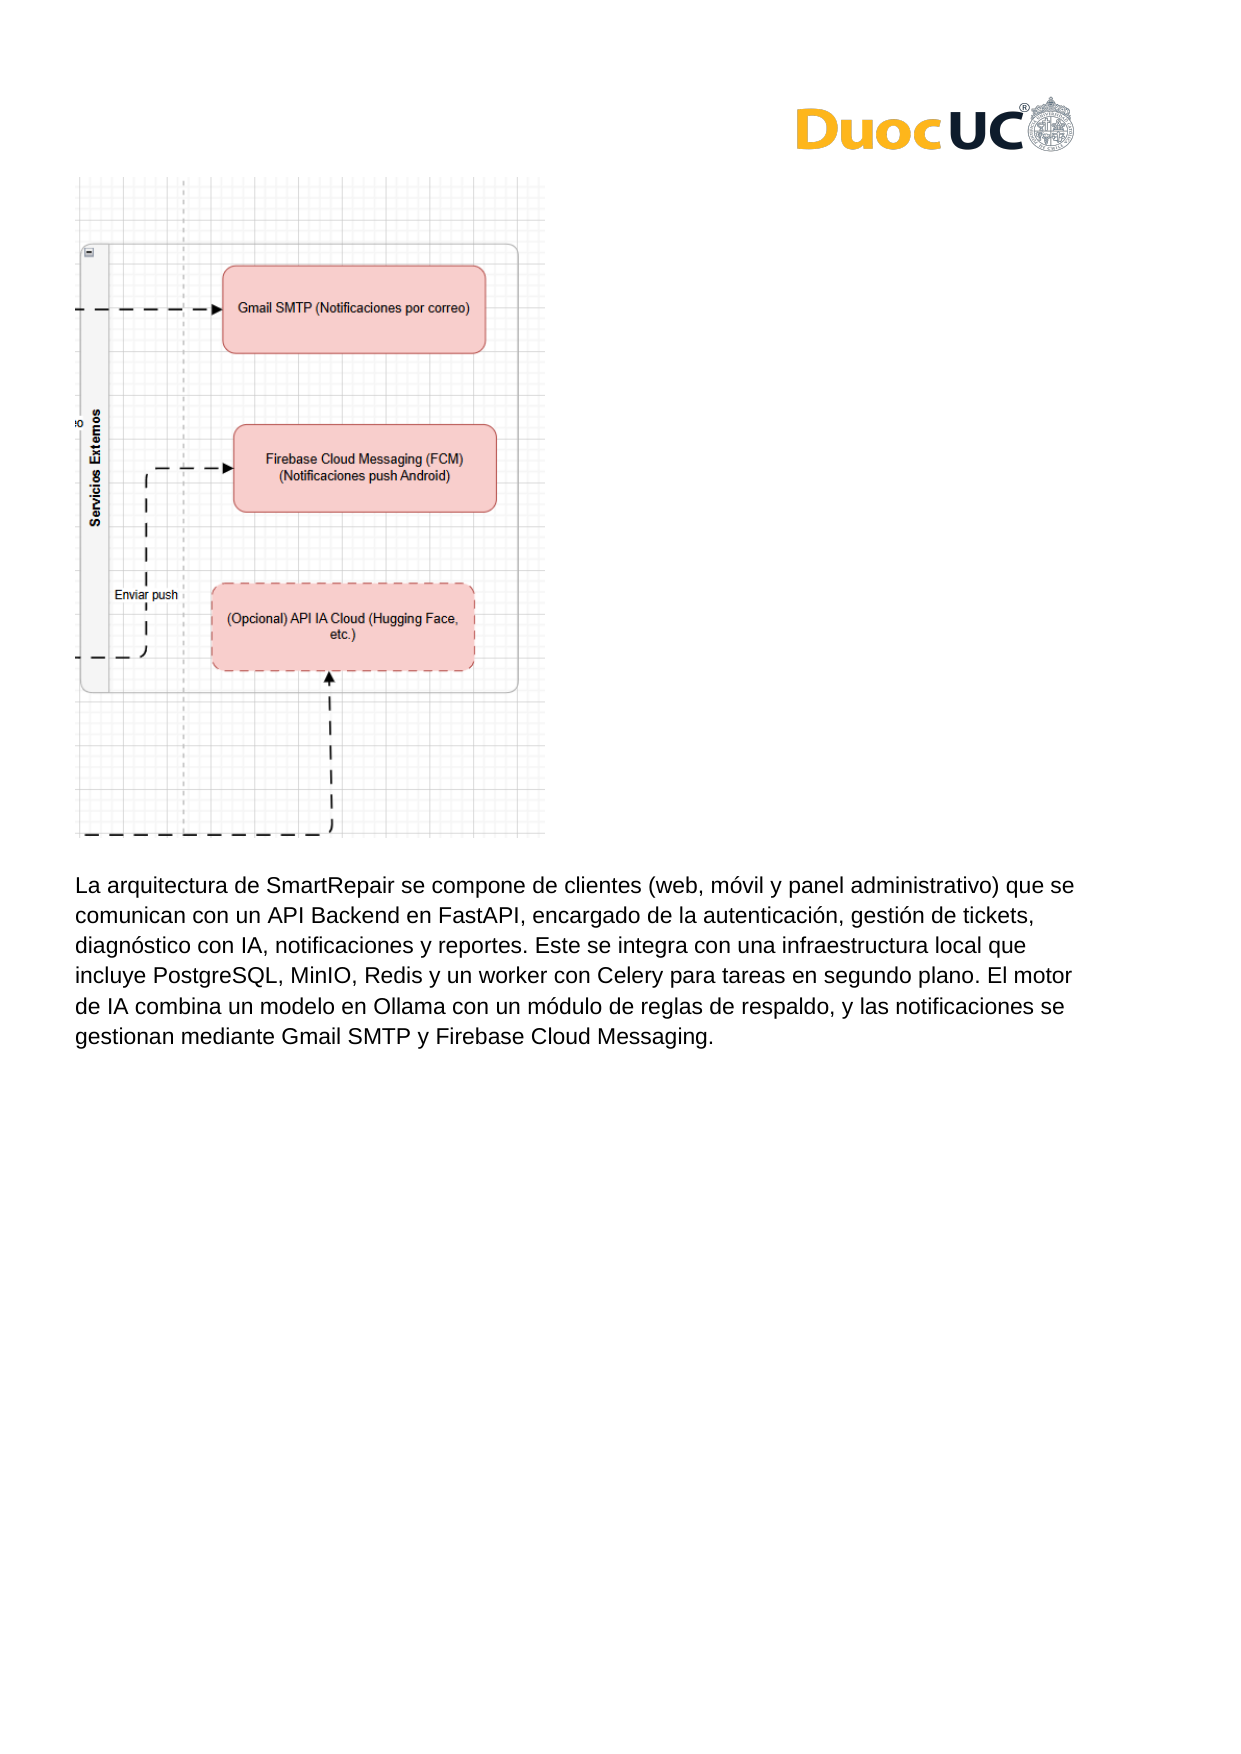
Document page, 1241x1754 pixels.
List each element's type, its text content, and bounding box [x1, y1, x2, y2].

text La arquitectura de SmartRepair se compone de clientes (web, móvil y panel administrativo) que se comunican con un API Backend en FastAPI, encargado de la autenticación, gestión de tickets, diagnóstico con IA, notificaciones y reportes. Este se integra con una infraestructura local que incluye PostgreSQL, MinIO, Redis y un worker con Celery para tareas en segundo plano. El motor de IA combina un modelo en Ollama con un módulo de reglas de respaldo, y las notificaciones se gestionan mediante Gmail SMTP y Firebase Cloud Messaging. [75, 872, 1090, 1049]
picture [75, 177, 545, 838]
picture [780, 75, 1091, 174]
